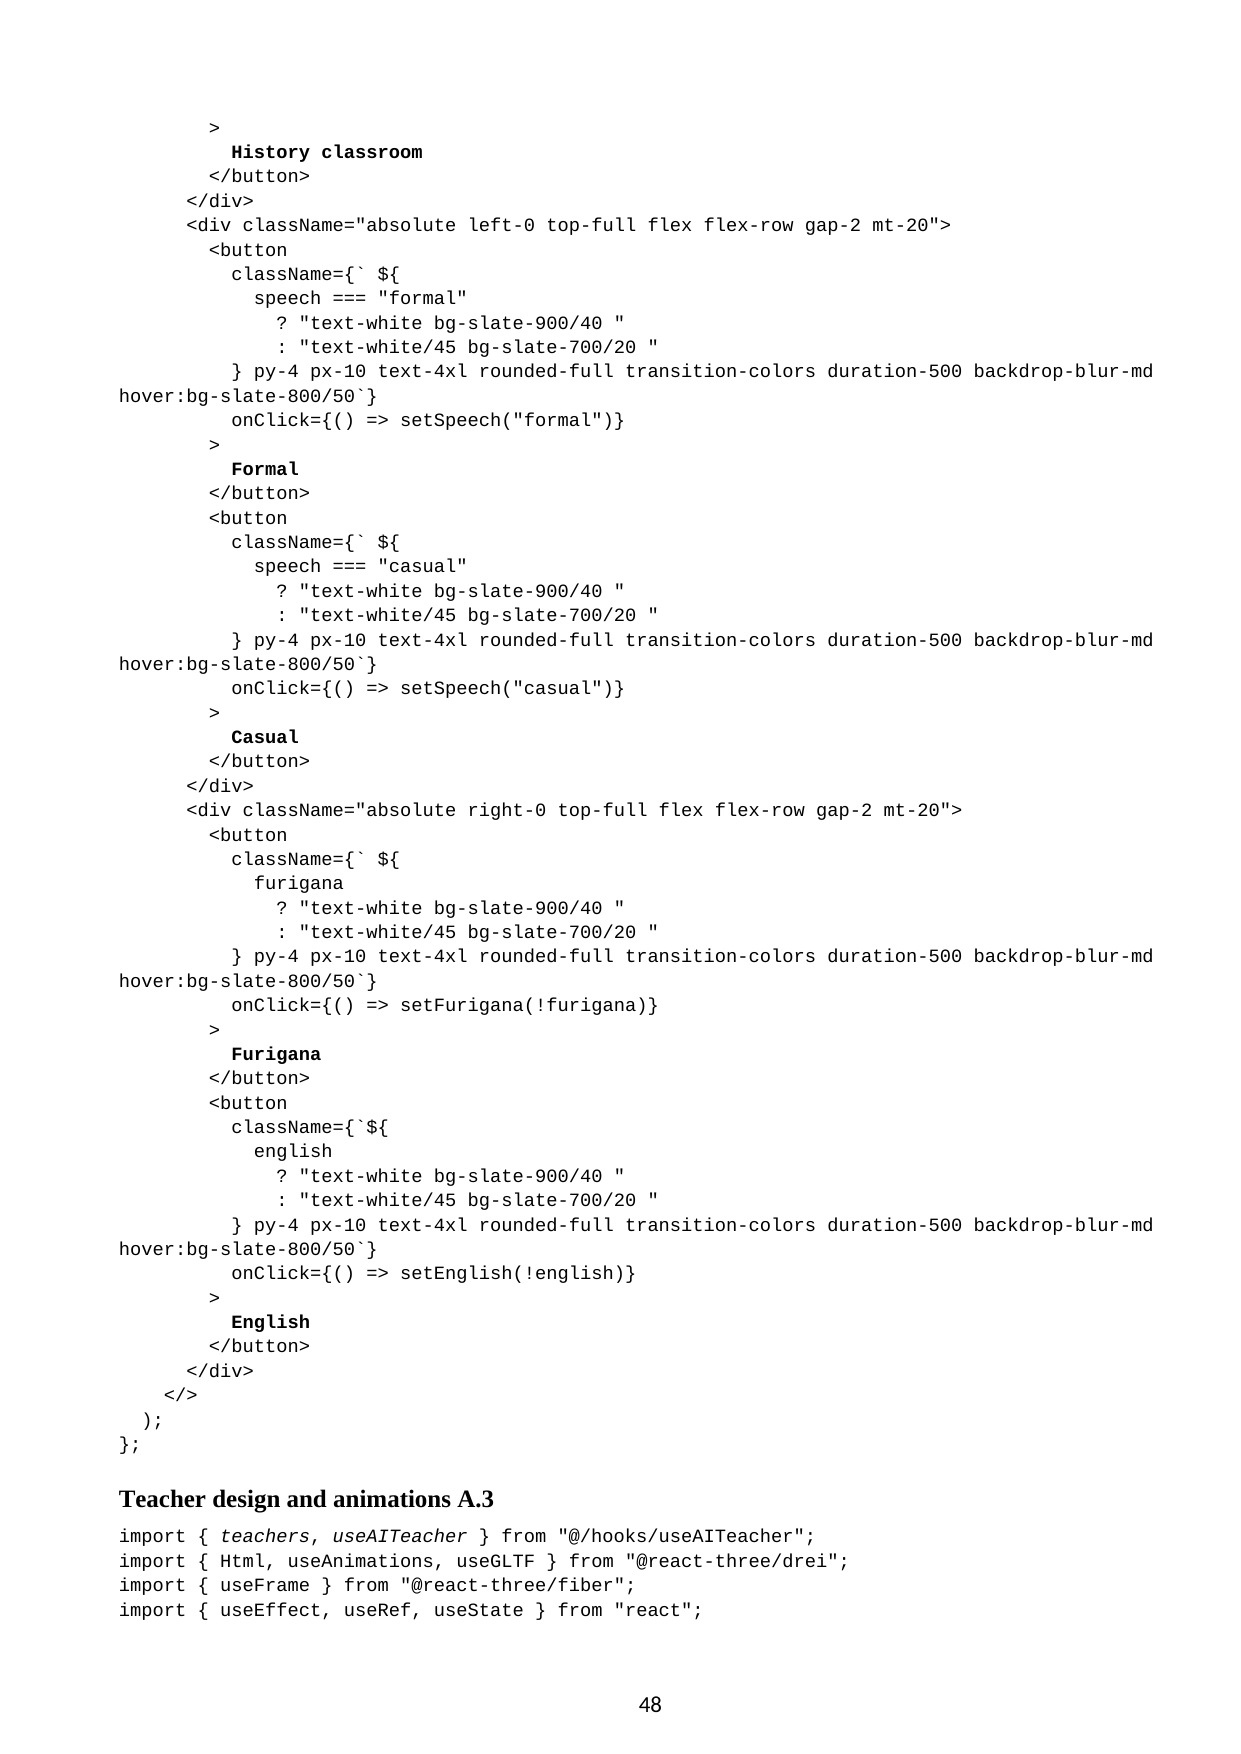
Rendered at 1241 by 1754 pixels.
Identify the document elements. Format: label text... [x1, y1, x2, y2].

text Teacher design and animations A.3 [118, 1484, 1182, 1513]
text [118, 118, 1182, 1456]
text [118, 1527, 1182, 1622]
